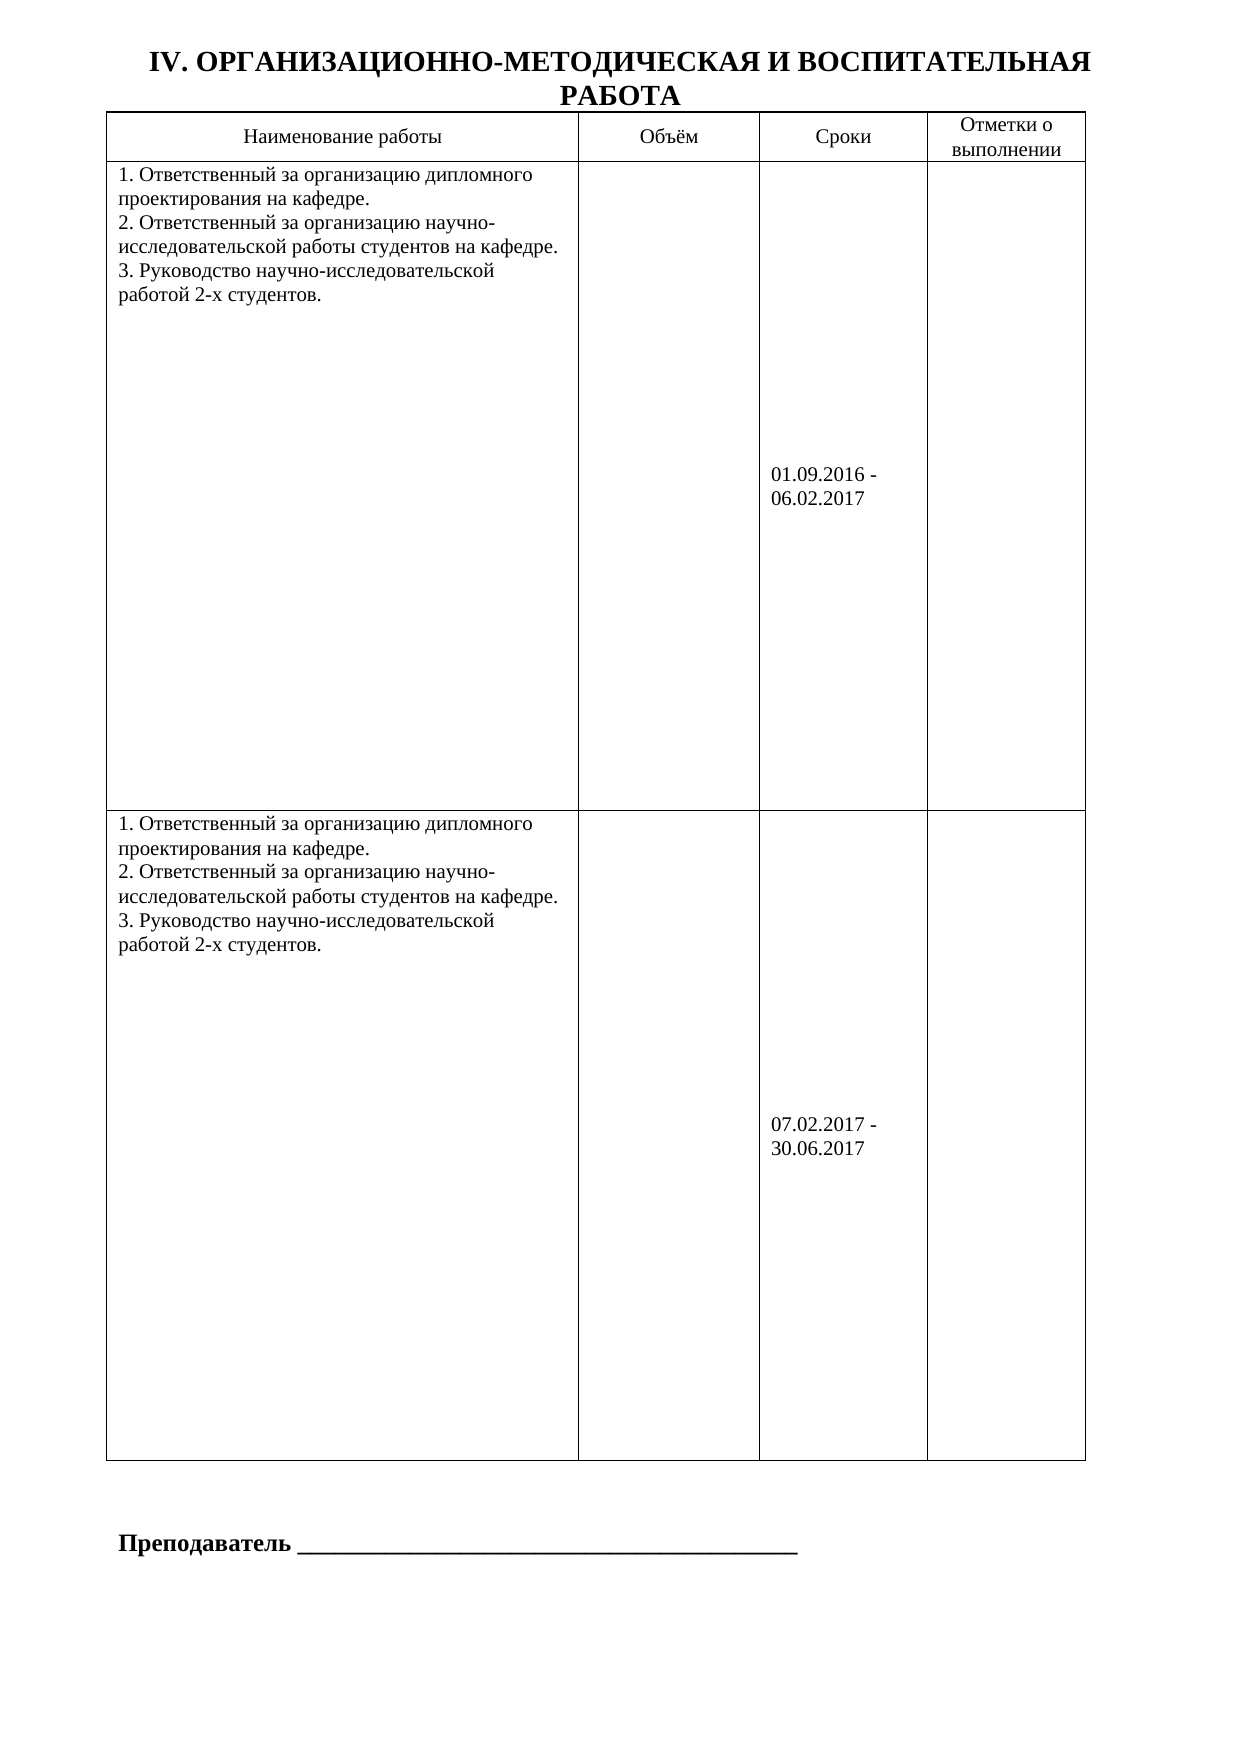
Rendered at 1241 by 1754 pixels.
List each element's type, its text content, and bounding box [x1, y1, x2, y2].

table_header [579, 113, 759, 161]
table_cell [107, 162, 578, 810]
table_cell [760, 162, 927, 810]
text Преподаватель ________________________________________ [118, 1528, 1122, 1557]
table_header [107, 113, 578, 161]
text iv. Организационно-методическая и воспитательная работа [118, 44, 1122, 111]
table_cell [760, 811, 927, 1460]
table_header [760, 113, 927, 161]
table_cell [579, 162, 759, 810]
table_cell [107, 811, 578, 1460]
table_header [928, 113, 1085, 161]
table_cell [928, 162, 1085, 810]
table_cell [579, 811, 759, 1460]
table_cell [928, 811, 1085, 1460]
